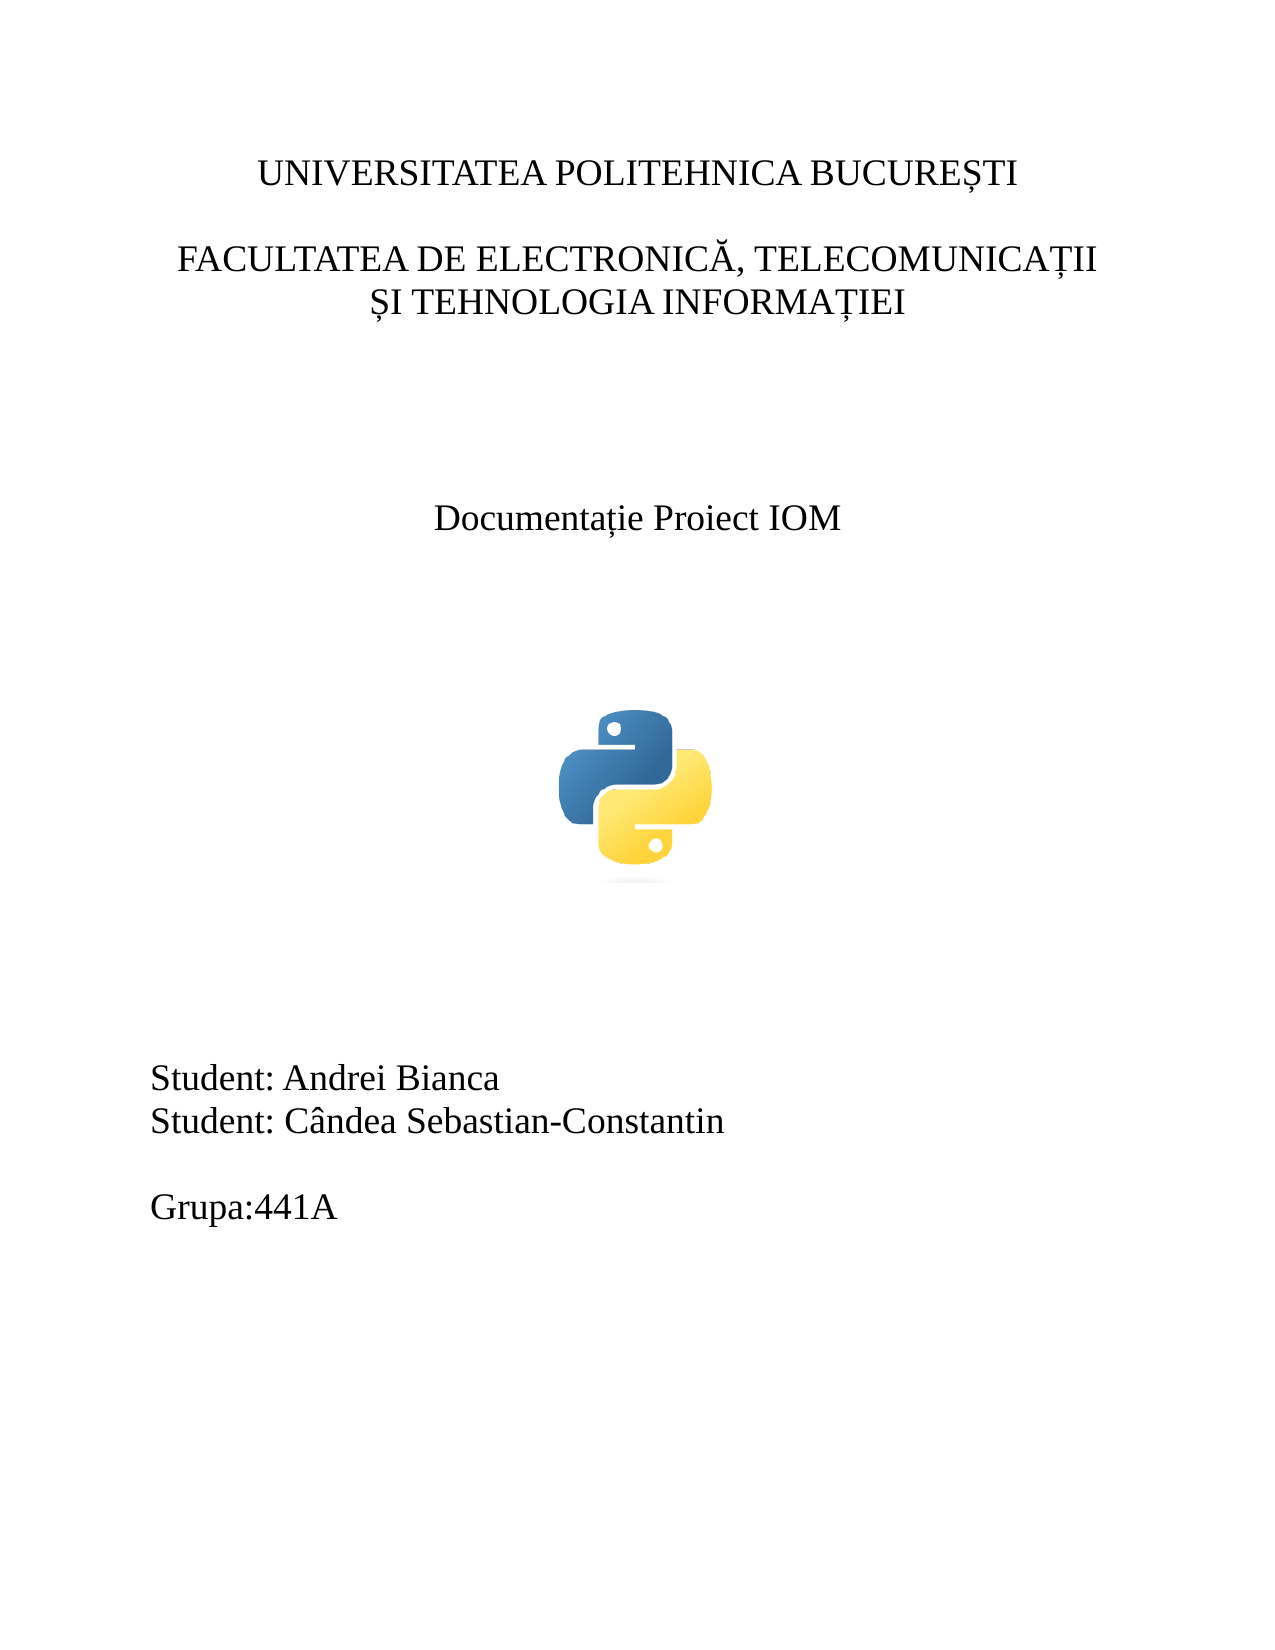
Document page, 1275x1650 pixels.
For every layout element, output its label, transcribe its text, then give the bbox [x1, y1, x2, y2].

text UNIVERSITATEA POLITEHNICA BUCUREȘTI [150, 150, 1125, 193]
picture [558, 710, 717, 883]
text FACULTATEA DE ELECTRONICĂ, TELECOMUNICAȚII [150, 236, 1125, 279]
text Documentație Proiect IOM [150, 495, 1125, 538]
text ȘI TEHNOLOGIA INFORMAȚIEI [150, 279, 1125, 322]
text Student: Andrei Bianca [150, 1055, 1125, 1098]
text Grupa:441A [150, 1185, 1125, 1228]
text Student: Cândea Sebastian-Constantin [150, 1098, 1125, 1142]
